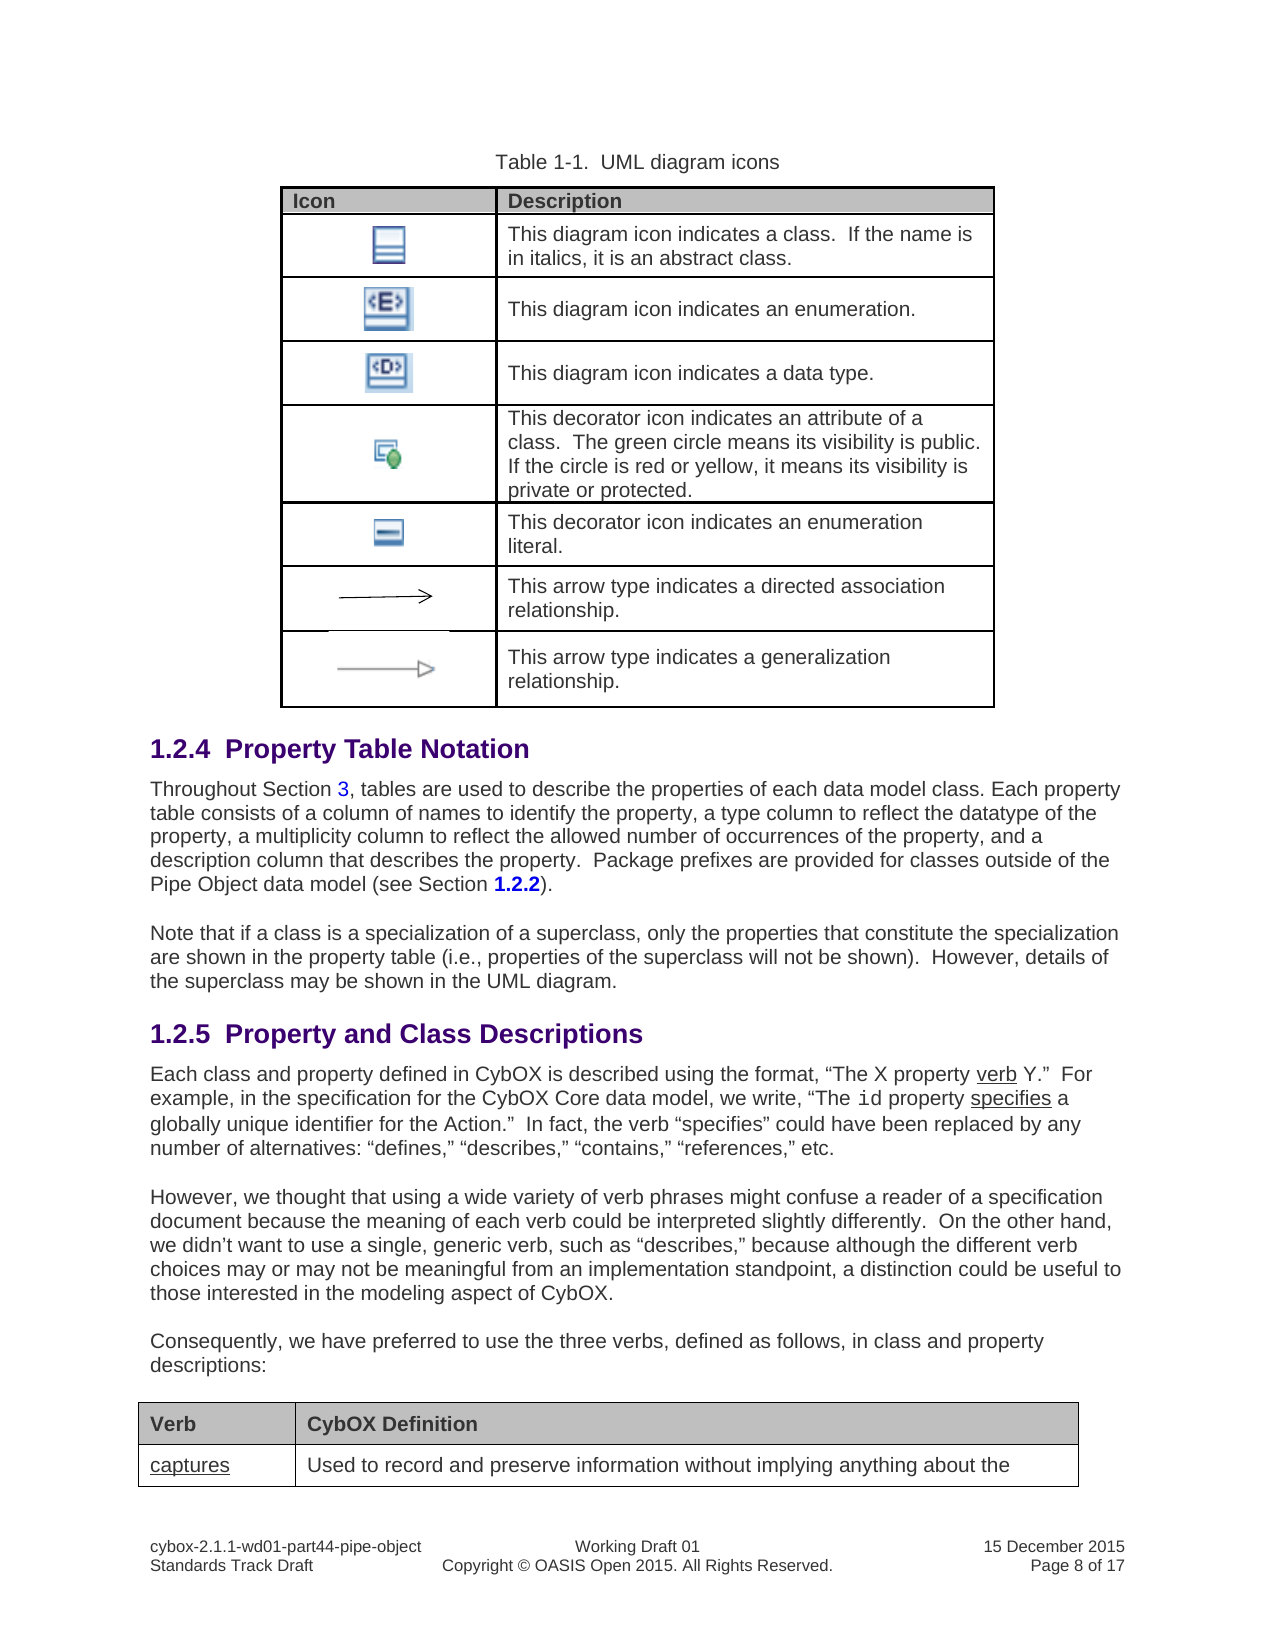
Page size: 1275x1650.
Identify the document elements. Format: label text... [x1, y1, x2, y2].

table_cell [283, 215, 495, 276]
table_cell This arrow type indicates a generalization relationship. [498, 632, 993, 706]
table_cell This arrow type indicates a directed association relationship. [498, 567, 993, 629]
picture [363, 287, 414, 331]
picture [364, 353, 414, 393]
table_cell This decorator icon indicates an enumeration literal. [498, 504, 993, 565]
picture [373, 438, 404, 469]
table_cell This diagram icon indicates an enumeration. [498, 278, 993, 340]
table_header Description [498, 189, 993, 212]
subtitle Property and Class Descriptions [150, 1018, 1125, 1049]
text Throughout Section 3, tables are used to describe the properties of each data model class. Each property table consists of a column of names to identify the property, a type column to reflect the datatype of the property, a multiplicity column to reflect the allowed number of occurrences of the property, and a description column that describes the property. Package prefixes are provided for classes outside of the Pipe Object data model (see Section 1.2.2). [150, 776, 1125, 896]
table_header Verb [139, 1403, 295, 1444]
table_header Icon [283, 189, 495, 212]
table_cell [283, 406, 495, 501]
table_cell [283, 342, 495, 403]
picture [372, 226, 406, 264]
table_cell [283, 504, 495, 565]
table_cell This diagram icon indicates a data type. [498, 342, 993, 403]
table_cell [283, 567, 495, 629]
text Each class and property defined in CybOX is described using the format, “The X property verb Y.” For example, in the specification for the CybOX Core data model, we write, “The id property specifies a globally unique identifier for the Action.” In fact, the verb “specifies” could have been replaced by any number of alternatives: “defines,” “describes,” “contains,” “references,” etc. [150, 1062, 1125, 1159]
picture [328, 631, 450, 706]
text However, we thought that using a wide variety of verb phrases might confuse a reader of a specification document because the meaning of each verb could be interpreted slightly differently. On the other hand, we didn’t want to use a single, generic verb, such as “describes,” because although the different verb choices may or may not be meaningful from an implementation standpoint, a distinction could be useful to those interested in the modeling aspect of CybOX. [150, 1184, 1125, 1304]
table_cell This decorator icon indicates an attribute of a class. The green circle means its visibility is public. If the circle is red or yellow, it means its visibility is private or protected. [498, 406, 993, 501]
table_cell This diagram icon indicates a class. If the name is in italics, it is an abstract class. [498, 215, 993, 276]
subtitle Property Table Notation [150, 733, 1125, 764]
table_header CybOX Definition [296, 1403, 1078, 1444]
table_cell [283, 632, 328, 706]
table_cell captures [139, 1445, 295, 1486]
table_cell [450, 632, 495, 706]
table_cell [283, 278, 495, 340]
text Note that if a class is a specialization of a superclass, only the properties that constitute the specialization are shown in the property table (i.e., properties of the superclass will not be shown). However, details of the superclass may be shown in the UML diagram. [150, 921, 1125, 993]
text Consequently, we have preferred to use the three verbs, defined as follows, in class and property descriptions: [150, 1329, 1125, 1377]
picture [373, 519, 404, 550]
